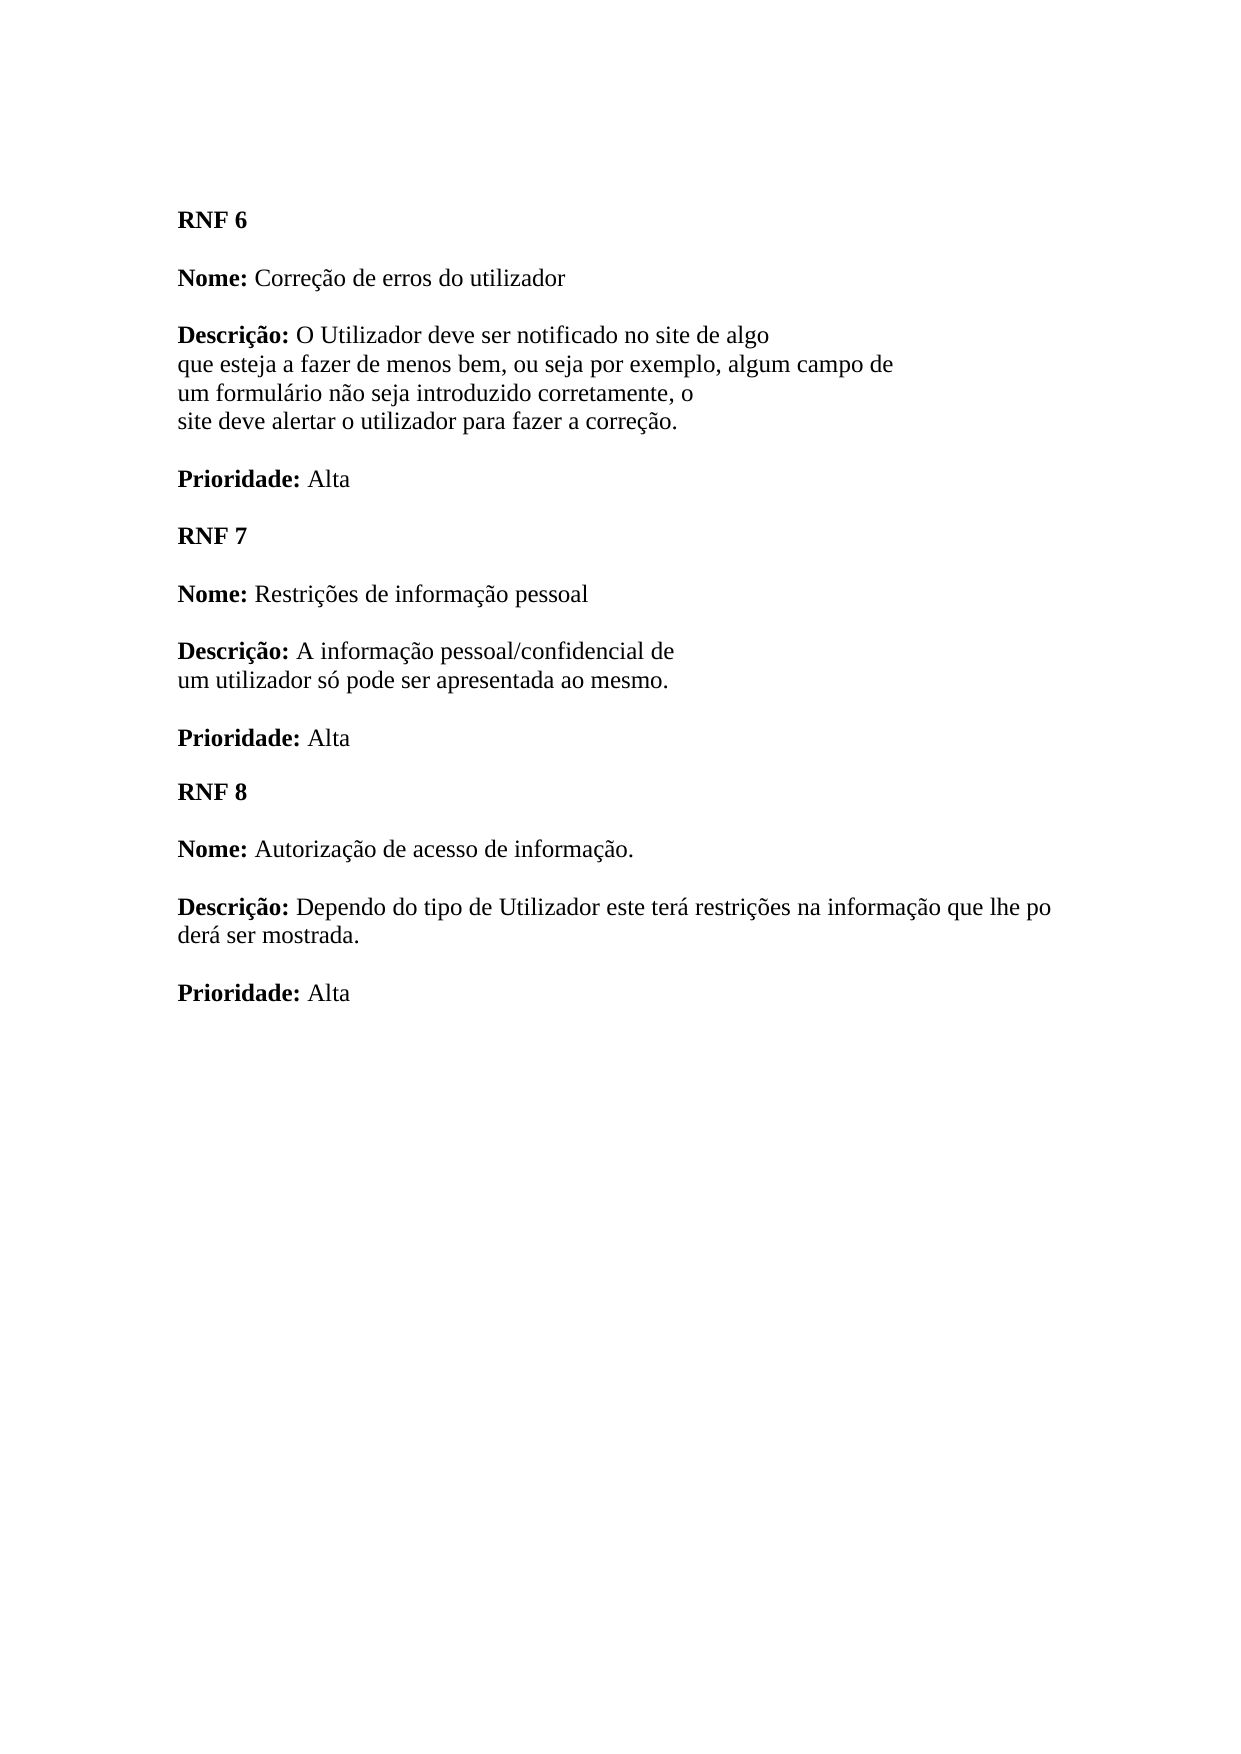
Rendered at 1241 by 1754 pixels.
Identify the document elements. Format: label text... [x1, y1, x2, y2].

text Prioridade: Alta [177, 464, 1063, 493]
text Prioridade: Alta [177, 978, 1063, 1007]
text Nome: Correção de erros do utilizador [177, 263, 1063, 291]
text Descrição: A informação pessoal/confidencial de um utilizador só pode ser apresentada ao mesmo. [177, 636, 1063, 694]
text RNF 7 [177, 521, 1063, 550]
text Nome: Restrições de informação pessoal [177, 579, 1063, 608]
text Prioridade: Alta [177, 723, 1063, 751]
text RNF 6 [177, 205, 1063, 234]
text RNF 8 [177, 777, 1063, 806]
text Descrição: O Utilizador deve ser notificado no site de algo que esteja a fazer de menos bem, ou seja por exemplo, algum campo de um formulário não seja introduzido corretamente, o site deve alertar o utilizador para fazer a correção. [177, 320, 1063, 435]
text Descrição: Dependo do tipo de Utilizador este terá restrições na informação que lhe poderá ser mostrada. [177, 892, 1063, 949]
text Nome: Autorização de acesso de informação. [177, 834, 1063, 863]
